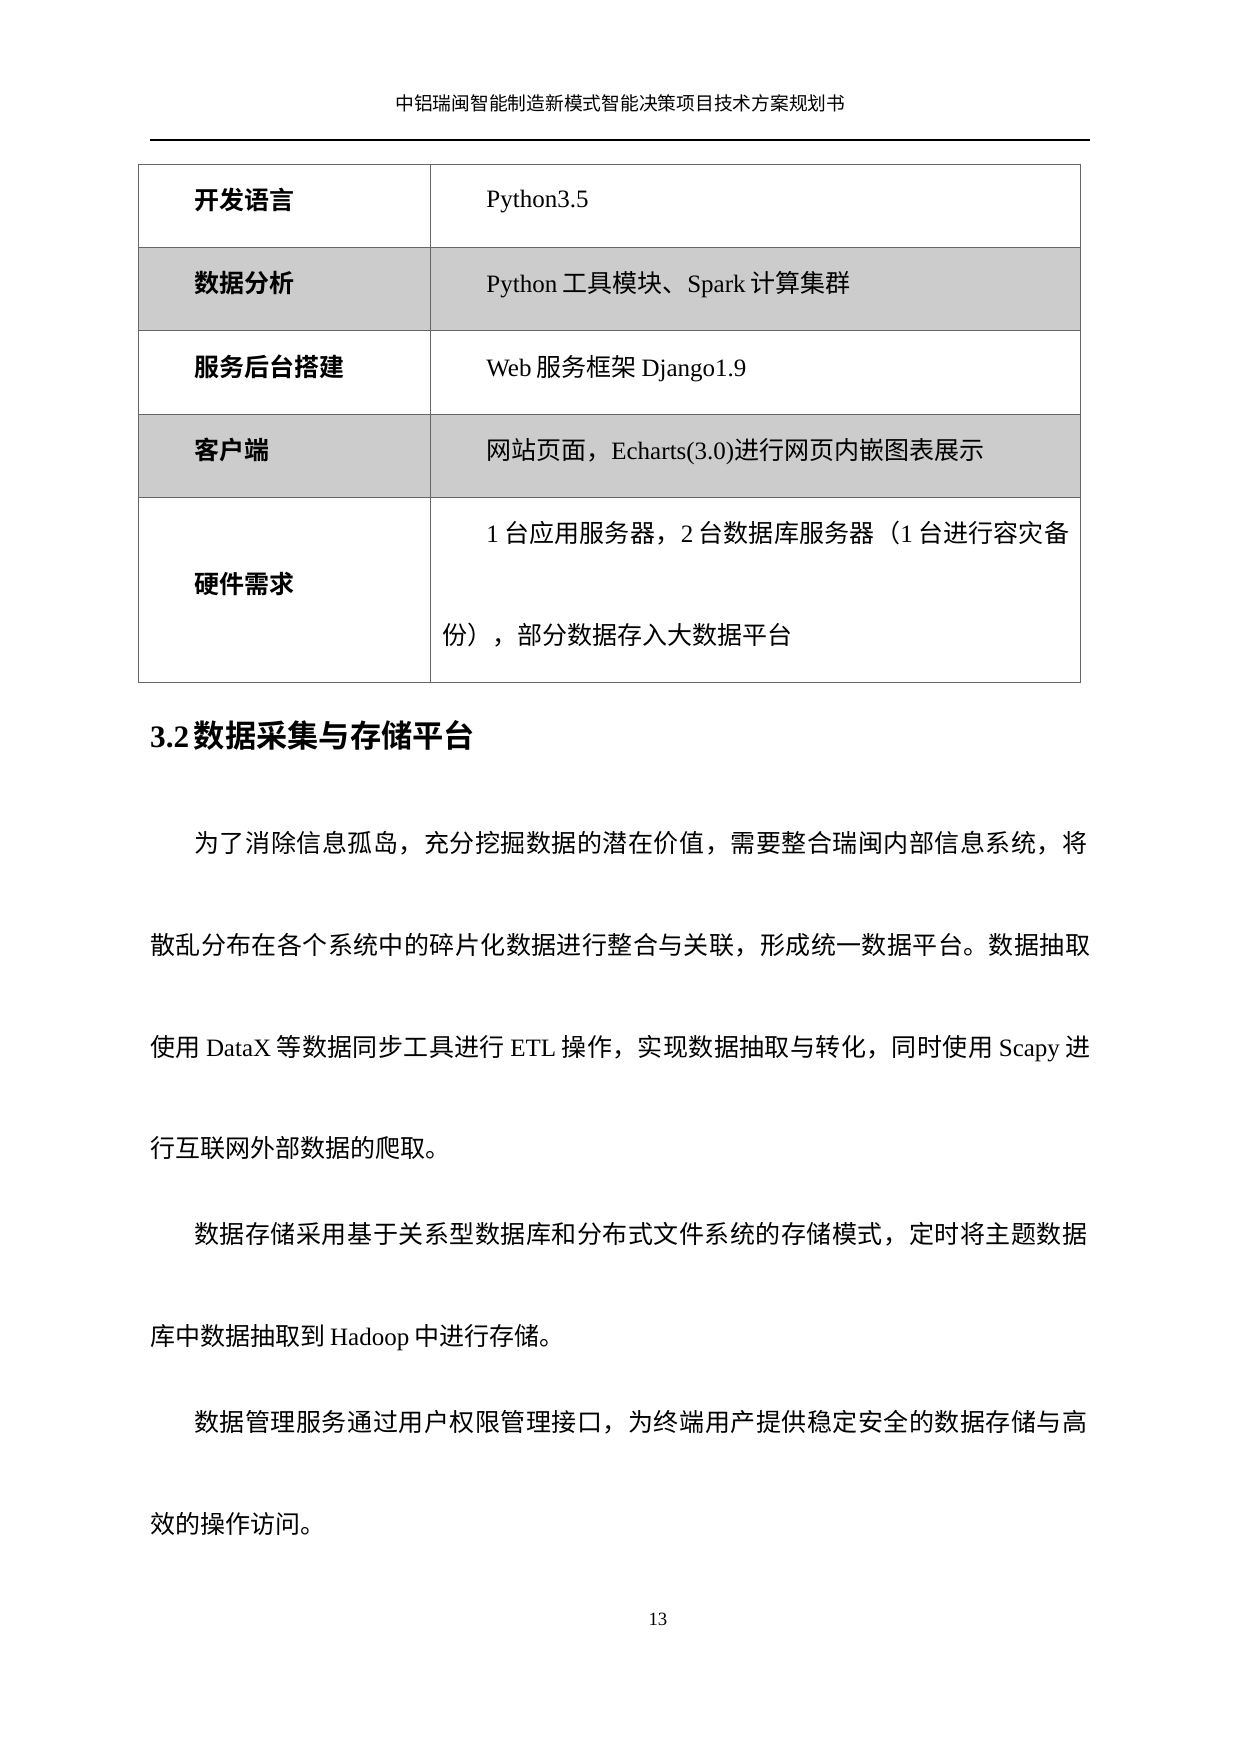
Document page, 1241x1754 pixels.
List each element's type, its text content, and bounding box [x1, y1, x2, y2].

table_cell 客户端 [139, 415, 430, 497]
table_cell Python工具模块、Spark计算集群 [431, 248, 1080, 330]
subtitle 数据采集与存储平台 [150, 700, 1090, 768]
table_cell Web服务框架Django1.9 [431, 331, 1080, 413]
table_cell 数据分析 [139, 248, 430, 330]
table_cell 网站页面，Echarts(3.0)进行网页内嵌图表展示 [431, 415, 1080, 497]
text 数据管理服务通过用户权限管理接口，为终端用产提供稳定安全的数据存储与高效的操作访问。 [150, 1387, 1090, 1557]
text 数据存储采用基于关系型数据库和分布式文件系统的存储模式，定时将主题数据库中数据抽取到Hadoop中进行存储。 [150, 1199, 1090, 1369]
table_cell 硬件需求 [139, 498, 430, 682]
table_cell 服务后台搭建 [139, 331, 430, 413]
text 为了消除信息孤岛，充分挖掘数据的潜在价值，需要整合瑞闽内部信息系统，将散乱分布在各个系统中的碎片化数据进行整合与关联，形成统一数据平台。数据抽取使用DataX等数据同步工具进行ETL操作，实现数据抽取与转化，同时使用Scapy进行互联网外部数据的爬取。 [150, 807, 1090, 1181]
table_cell Python3.5 [431, 165, 1080, 247]
table_cell 开发语言 [139, 165, 430, 247]
table_cell 1台应用服务器，2台数据库服务器（1台进行容灾备份），部分数据存入大数据平台 [431, 498, 1080, 682]
